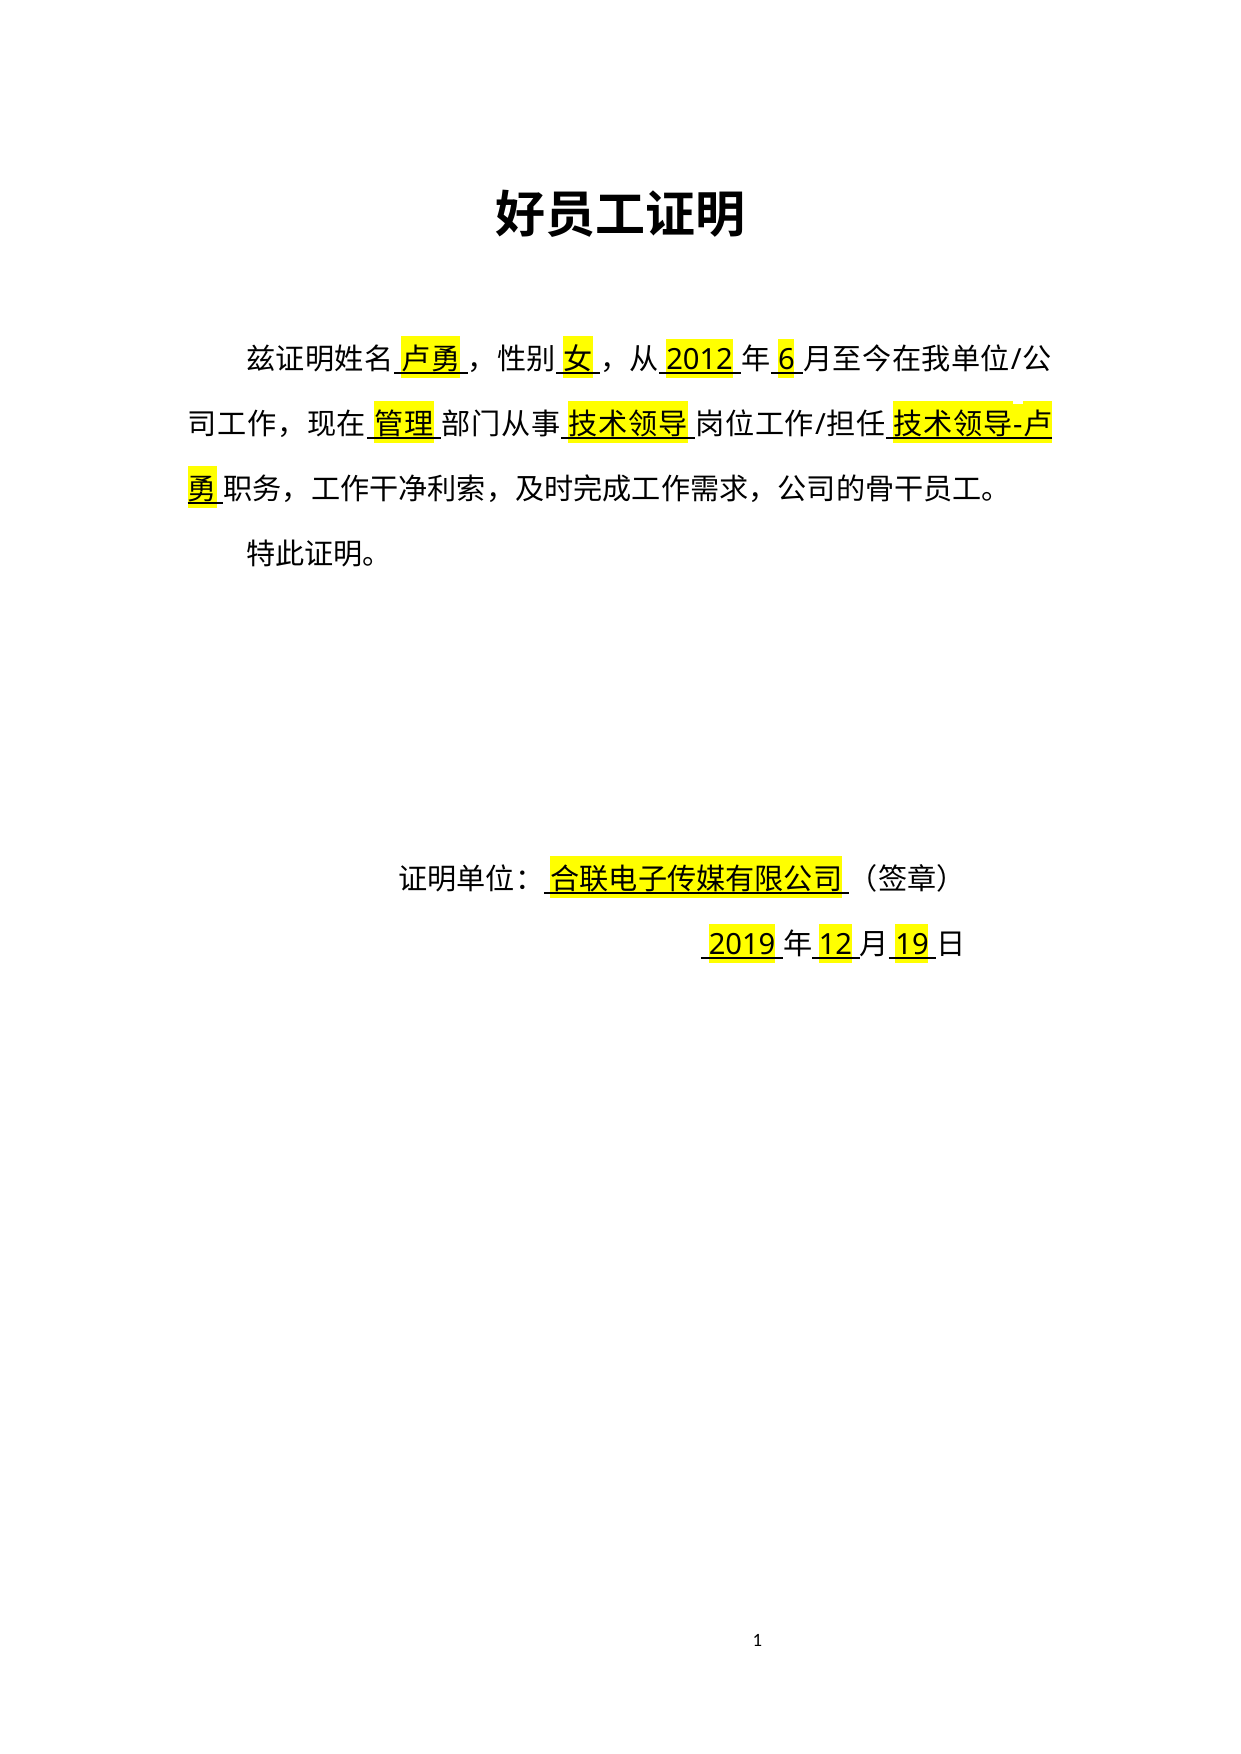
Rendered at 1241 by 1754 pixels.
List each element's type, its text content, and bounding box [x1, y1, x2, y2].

text 兹证明姓名 卢勇 ，性别 女 ，从 2012 年 6 月至今在我单位/公司工作，现在 管理 部门从事 技术领导 岗位工作/担任 技术领导-卢勇 职务，工作干净利索，及时完成工作需求，公司的骨干员工。 [187, 324, 1053, 519]
text 证明单位： 合联电子传媒有限公司 （签章） [187, 844, 965, 909]
text 2019 年 12 月 19 日 [187, 909, 965, 974]
text 好员工证明 [187, 162, 1053, 259]
text 特此证明。 [187, 519, 1053, 584]
